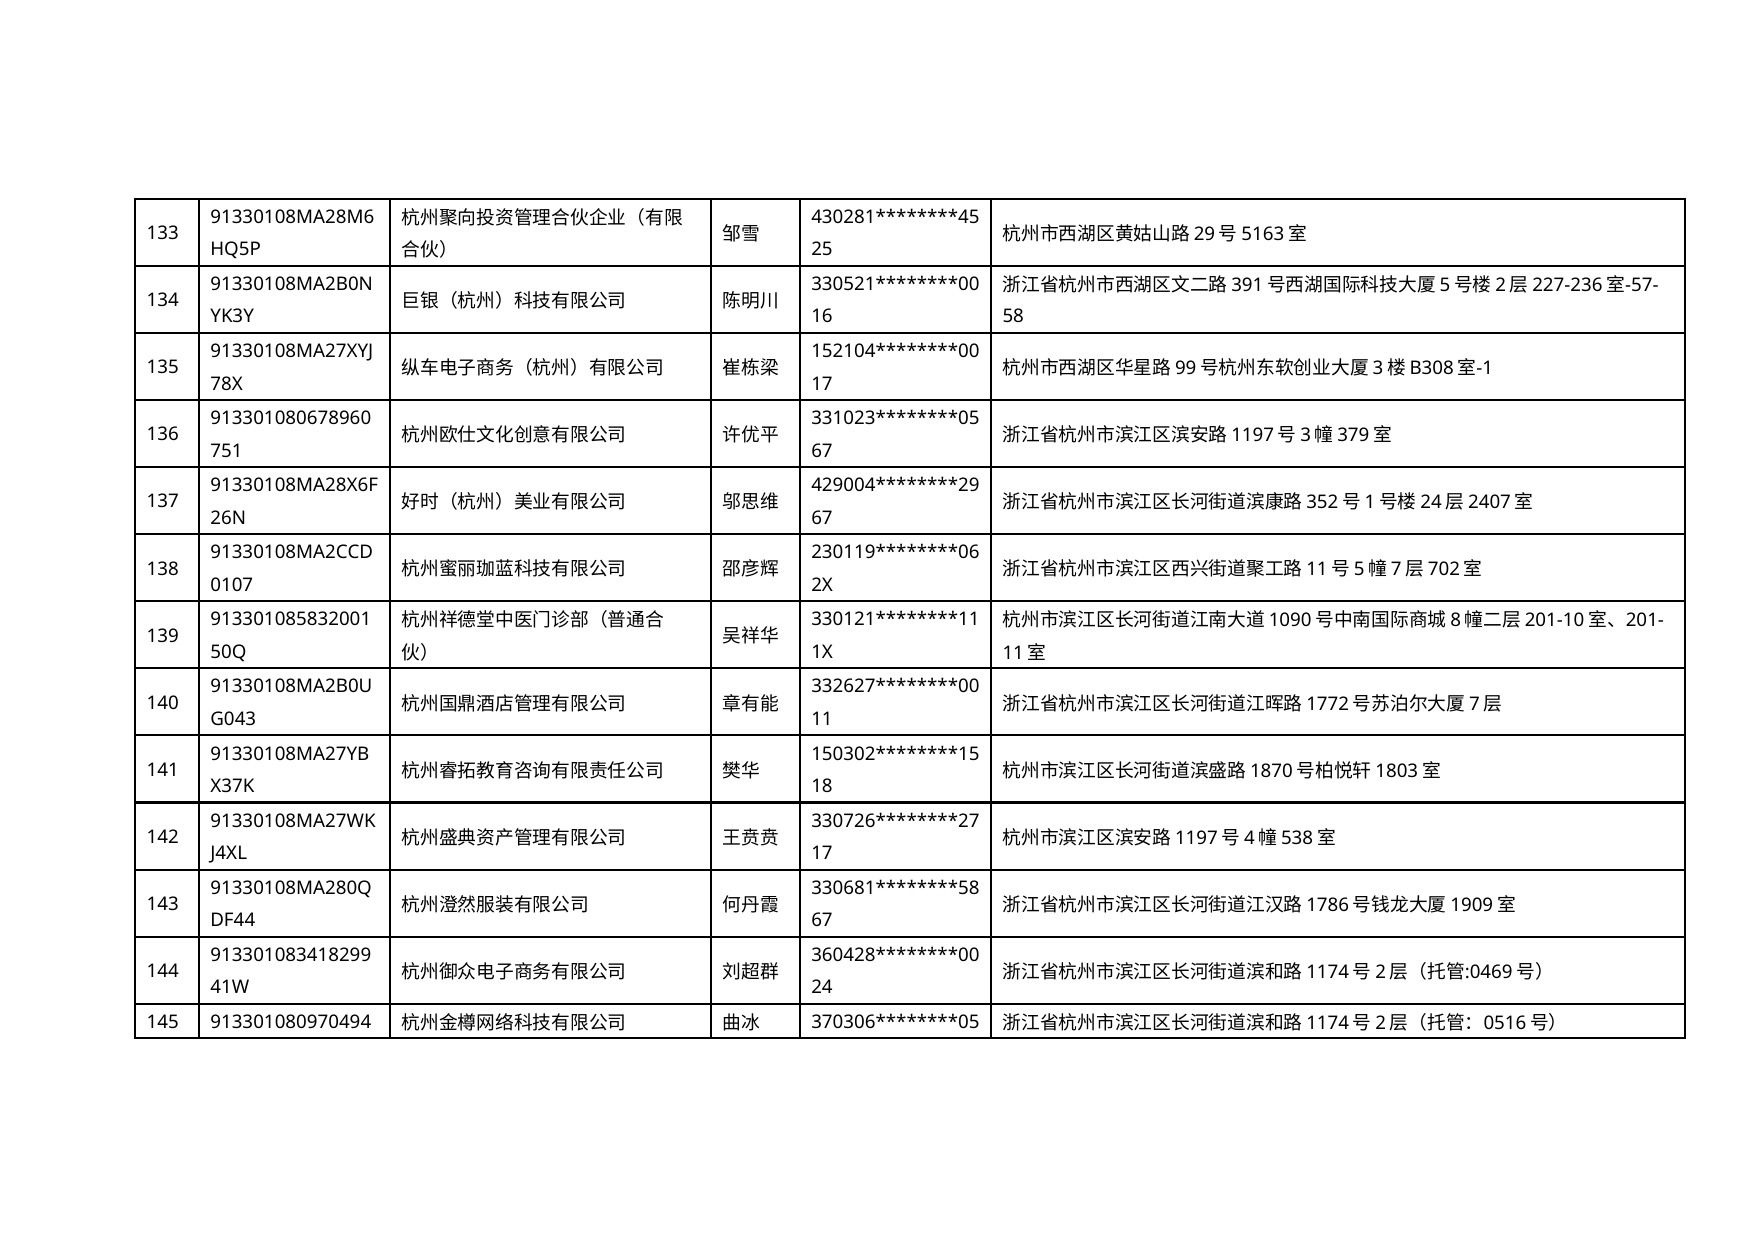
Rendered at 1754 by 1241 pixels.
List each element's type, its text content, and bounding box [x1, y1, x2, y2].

table_cell 刘超群 [712, 938, 799, 1003]
table_cell 145 [136, 1005, 198, 1037]
table_cell 浙江省杭州市滨江区长河街道滨康路352号1号楼24层2407室 [992, 468, 1684, 533]
table_cell 430281********4525 [801, 200, 990, 265]
table_cell 136 [136, 401, 198, 466]
table_cell 142 [136, 804, 198, 868]
table_cell 邬思维 [712, 468, 799, 533]
table_cell 143 [136, 871, 198, 936]
table_cell 杭州睿拓教育咨询有限责任公司 [391, 736, 710, 801]
table_cell 141 [136, 736, 198, 801]
table_cell 吴祥华 [712, 602, 799, 667]
table_cell 152104********0017 [801, 334, 990, 399]
table_cell 91330108MA27YBX37K [200, 736, 389, 801]
table_cell 杭州蜜丽珈蓝科技有限公司 [391, 535, 710, 600]
table_cell 杭州市西湖区黄姑山路29号5163室 [992, 200, 1684, 265]
table_cell 浙江省杭州市滨江区长河街道江汉路1786号钱龙大厦1909室 [992, 871, 1684, 936]
table_cell 913301080678960751 [200, 401, 389, 466]
table_cell 91330108583200150Q [200, 602, 389, 667]
table_cell 崔栋梁 [712, 334, 799, 399]
table_cell 330521********0016 [801, 267, 990, 332]
table_cell 纵车电子商务（杭州）有限公司 [391, 334, 710, 399]
table_cell 138 [136, 535, 198, 600]
table_cell 331023********0567 [801, 401, 990, 466]
table_cell 91330108MA280QDF44 [200, 871, 389, 936]
table_cell 91330108MA28M6HQ5P [200, 200, 389, 265]
table_cell 樊华 [712, 736, 799, 801]
table_cell 杭州国鼎酒店管理有限公司 [391, 669, 710, 734]
table_cell 邵彦辉 [712, 535, 799, 600]
table_cell 429004********2967 [801, 468, 990, 533]
table_cell 150302********1518 [801, 736, 990, 801]
table_cell 913301080970494758 [200, 1005, 389, 1037]
table_cell 杭州市滨江区长河街道滨盛路1870号柏悦轩1803室 [992, 736, 1684, 801]
table_cell 91330108MA2B0NYK3Y [200, 267, 389, 332]
table_cell 139 [136, 602, 198, 667]
table_cell 章有能 [712, 669, 799, 734]
table_cell 杭州聚向投资管理合伙企业（有限合伙） [391, 200, 710, 265]
table_cell 王贲贲 [712, 804, 799, 868]
table_cell 330726********2717 [801, 804, 990, 868]
table_cell 137 [136, 468, 198, 533]
table_cell 330121********111X [801, 602, 990, 667]
table_cell 91330108MA28X6F26N [200, 468, 389, 533]
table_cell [992, 1005, 1684, 1037]
table_cell 杭州欧仕文化创意有限公司 [391, 401, 710, 466]
table_cell 浙江省杭州市滨江区西兴街道聚工路11号5幢7层702室 [992, 535, 1684, 600]
table_cell 陈明川 [712, 267, 799, 332]
table_cell 杭州金樽网络科技有限公司 [391, 1005, 710, 1037]
table_cell 何丹霞 [712, 871, 799, 936]
table_cell 91330108MA2B0UG043 [200, 669, 389, 734]
table_cell 杭州御众电子商务有限公司 [391, 938, 710, 1003]
table_cell 好时（杭州）美业有限公司 [391, 468, 710, 533]
table_cell 135 [136, 334, 198, 399]
table_cell 91330108MA27WKJ4XL [200, 804, 389, 868]
table_cell 杭州市滨江区滨安路1197号4幢538室 [992, 804, 1684, 868]
table_cell 140 [136, 669, 198, 734]
table_cell 邹雪 [712, 200, 799, 265]
table_cell 230119********062X [801, 535, 990, 600]
table_cell 91330108341829941W [200, 938, 389, 1003]
table_cell 杭州市西湖区华星路99号杭州东软创业大厦3楼B308室-1 [992, 334, 1684, 399]
table_cell 曲冰 [712, 1005, 799, 1037]
table_cell 91330108MA2CCD0107 [200, 535, 389, 600]
table_cell 浙江省杭州市西湖区文二路391号西湖国际科技大厦5号楼2层227-236室-57-58 [992, 267, 1684, 332]
table_cell 浙江省杭州市滨江区长河街道江晖路1772号苏泊尔大厦7层 [992, 669, 1684, 734]
table_cell 杭州市滨江区长河街道江南大道1090号中南国际商城8幢二层201-10室、201-11室 [992, 602, 1684, 667]
table_cell 浙江省杭州市滨江区长河街道滨和路1174号2层（托管:0469号） [992, 938, 1684, 1003]
table_cell 134 [136, 267, 198, 332]
table_cell 巨银（杭州）科技有限公司 [391, 267, 710, 332]
table_cell 杭州澄然服装有限公司 [391, 871, 710, 936]
table_cell 370306********0536 [801, 1005, 990, 1037]
table_cell 144 [136, 938, 198, 1003]
table_cell 360428********0024 [801, 938, 990, 1003]
table_cell 许优平 [712, 401, 799, 466]
table_cell 330681********5867 [801, 871, 990, 936]
table_cell 浙江省杭州市滨江区滨安路1197号3幢379室 [992, 401, 1684, 466]
table_cell 杭州盛典资产管理有限公司 [391, 804, 710, 868]
table_cell 133 [136, 200, 198, 265]
table_cell 杭州祥德堂中医门诊部（普通合伙） [391, 602, 710, 667]
table_cell 332627********0011 [801, 669, 990, 734]
table_cell 91330108MA27XYJ78X [200, 334, 389, 399]
